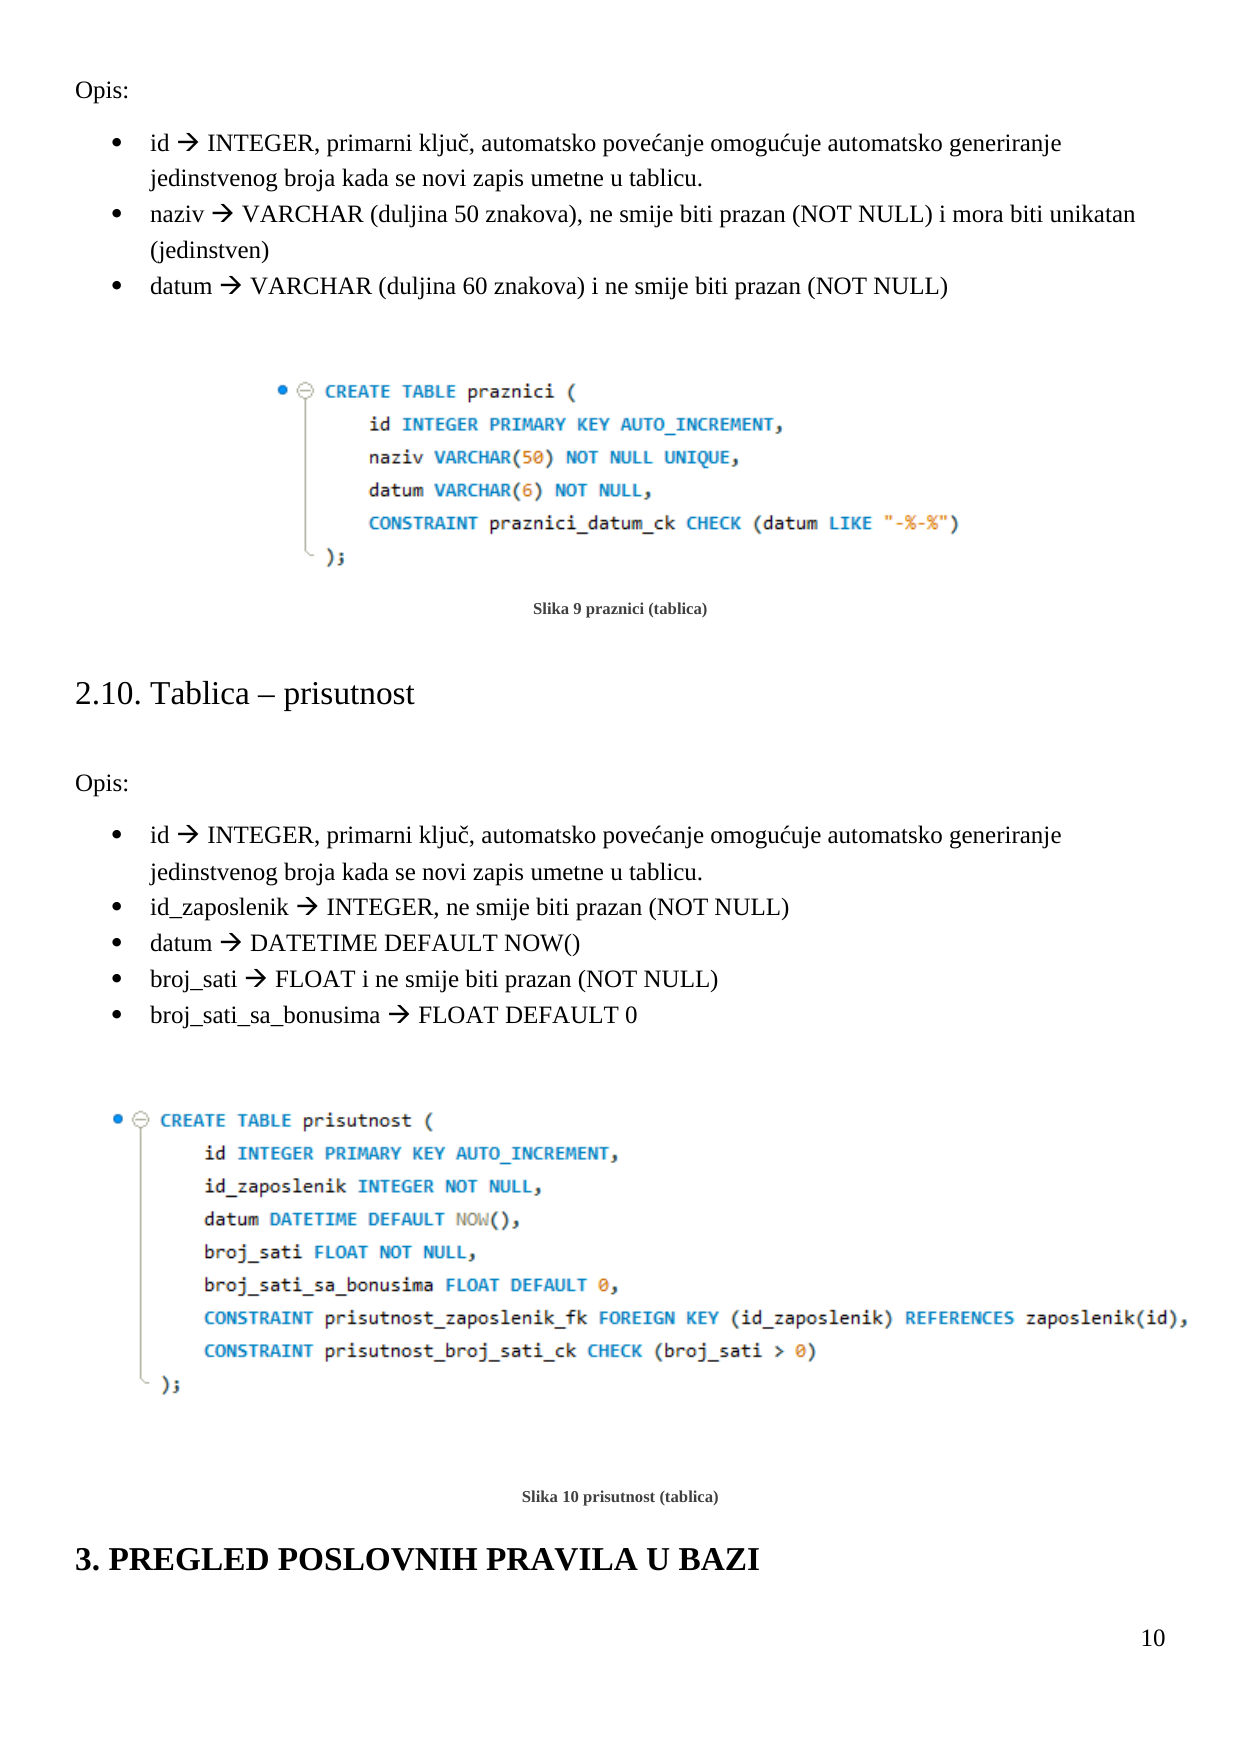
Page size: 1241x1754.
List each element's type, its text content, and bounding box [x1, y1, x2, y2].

list broj_sati_sa_bonusima FLOAT DEFAULT 0 [112, 1000, 1165, 1029]
list datum DATETIME DEFAULT NOW() [112, 928, 1165, 957]
subtitle 3. PREGLED POSLOVNIH PRAVILA U BAZI [75, 1539, 1165, 1578]
list naziv VARCHAR (duljina 50 znakova), ne smije biti prazan (NOT NULL) i mora biti unikatan (jedinstven) [112, 199, 1165, 264]
list datum VARCHAR (duljina 60 znakova) i ne smije biti prazan (NOT NULL) [112, 271, 1165, 300]
list id_zaposlenik INTEGER, ne smije biti prazan (NOT NULL) [112, 892, 1165, 921]
text Opis: [75, 75, 1165, 104]
list id INTEGER, primarni ključ, automatsko povećanje omogućuje automatsko generiranje jedinstvenog broja kada se novi zapis umetne u tablicu. [112, 821, 1165, 885]
text Opis: [75, 768, 1165, 797]
text Slika 10 prisutnost (tablica) [75, 1487, 1165, 1506]
text Slika 9 praznici (tablica) [75, 599, 1165, 618]
list broj_sati FLOAT i ne smije biti prazan (NOT NULL) [112, 964, 1165, 993]
picture [272, 376, 968, 575]
subtitle 2.10. Tablica – prisutnost [75, 673, 1165, 711]
list id INTEGER, primarni ključ, automatsko povećanje omogućuje automatsko generiranje jedinstvenog broja kada se novi zapis umetne u tablicu. [112, 128, 1165, 192]
picture [112, 1105, 1193, 1398]
